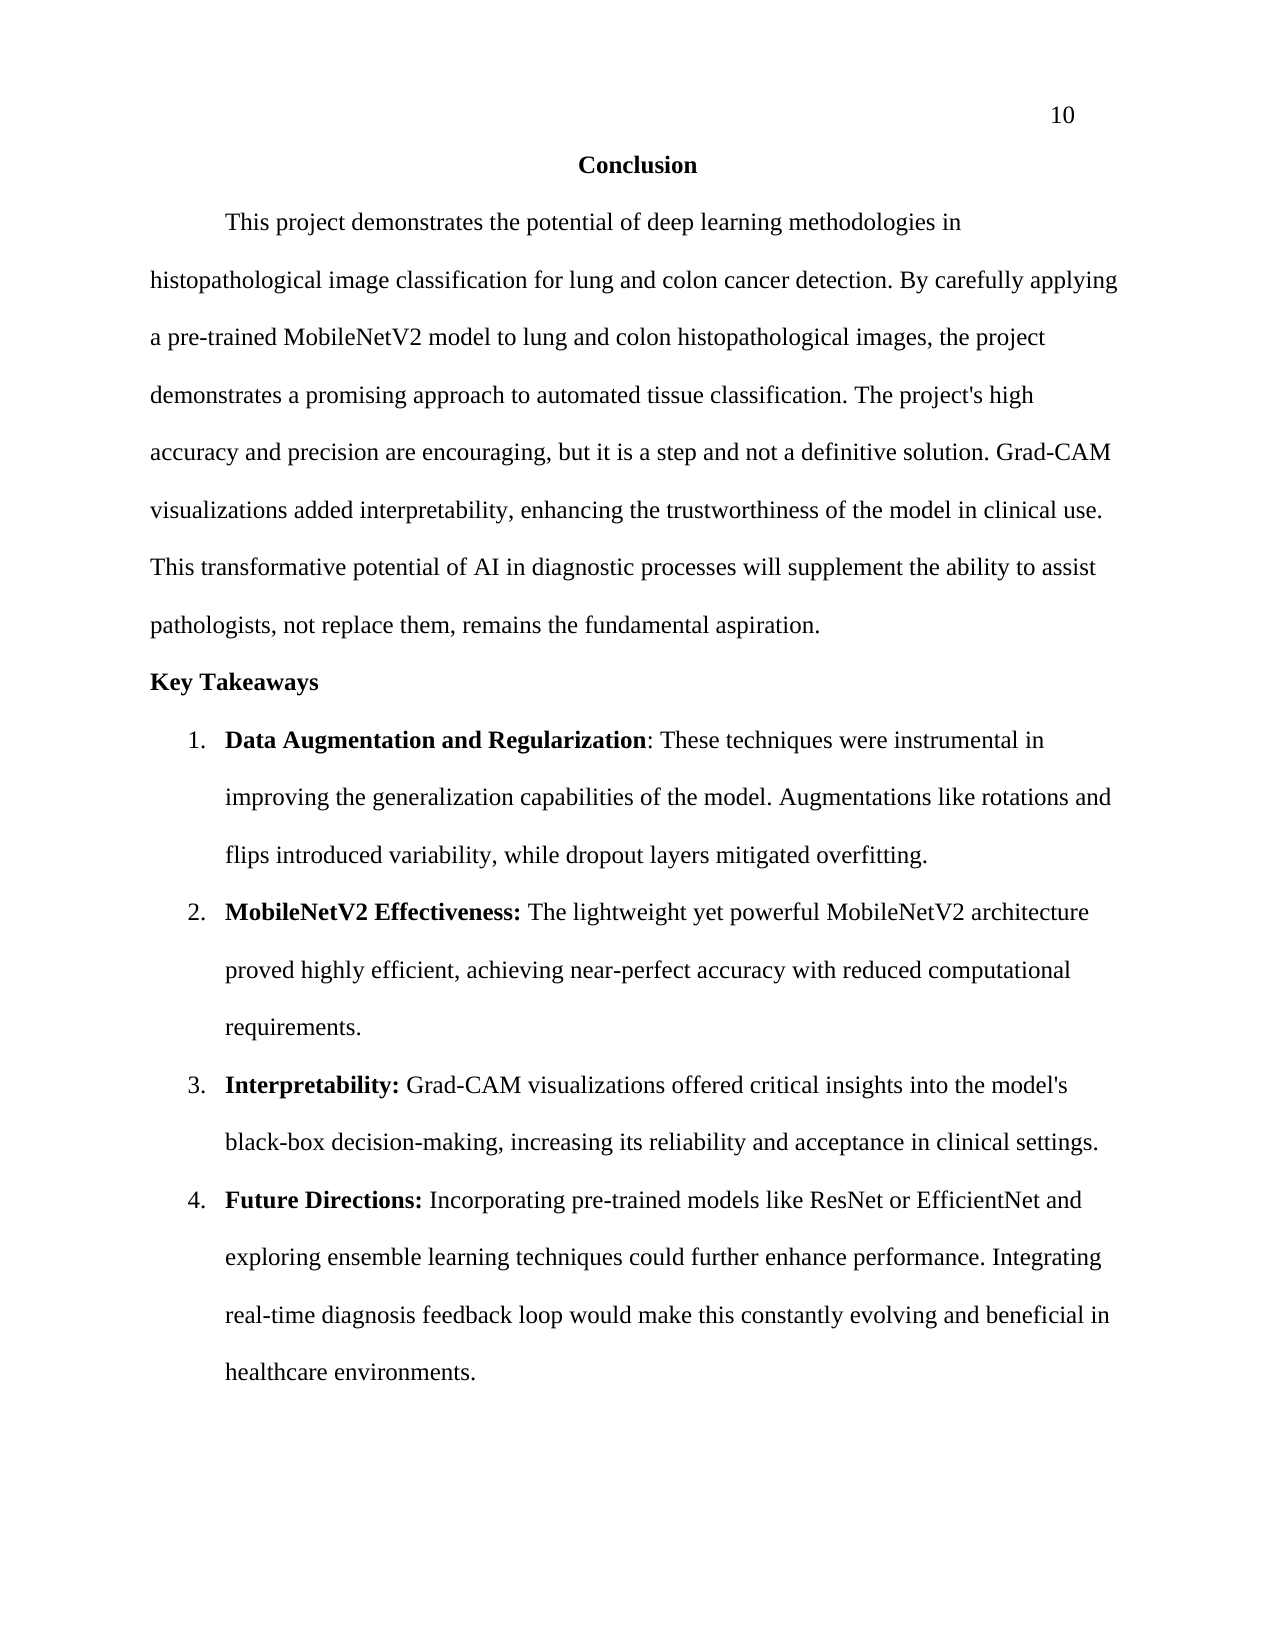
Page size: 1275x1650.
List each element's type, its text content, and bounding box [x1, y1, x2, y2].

list Data Augmentation and Regularization: These techniques were instrumental in improving the generalization capabilities of the model. Augmentations like rotations and flips introduced variability, while dropout layers mitigated overfitting. [187, 725, 1125, 869]
list MobileNetV2 Effectiveness: The lightweight yet powerful MobileNetV2 architecture proved highly efficient, achieving near-perfect accuracy with reduced computational requirements. [187, 897, 1125, 1041]
text This project demonstrates the potential of deep learning methodologies in histopathological image classification for lung and colon cancer detection. By carefully applying a pre-trained MobileNetV2 model to lung and colon histopathological images, the project demonstrates a promising approach to automated tissue classification. The project's high accuracy and precision are encouraging, but it is a step and not a definitive solution. Grad-CAM visualizations added interpretability, enhancing the trustworthiness of the model in clinical use. This transformative potential of AI in diagnostic processes will supplement the ability to assist pathologists, not replace them, remains the fundamental aspiration. [150, 207, 1125, 639]
subtitle Key Takeaways [150, 667, 1125, 696]
list Interpretability: Grad-CAM visualizations offered critical insights into the model's black-box decision-making, increasing its reliability and acceptance in clinical settings. [187, 1070, 1125, 1156]
list Future Directions: Incorporating pre-trained models like ResNet or EfficientNet and exploring ensemble learning techniques could further enhance performance. Integrating real-time diagnosis feedback loop would make this constantly evolving and beneficial in healthcare environments. [187, 1185, 1125, 1386]
subtitle Conclusion [150, 150, 1125, 179]
